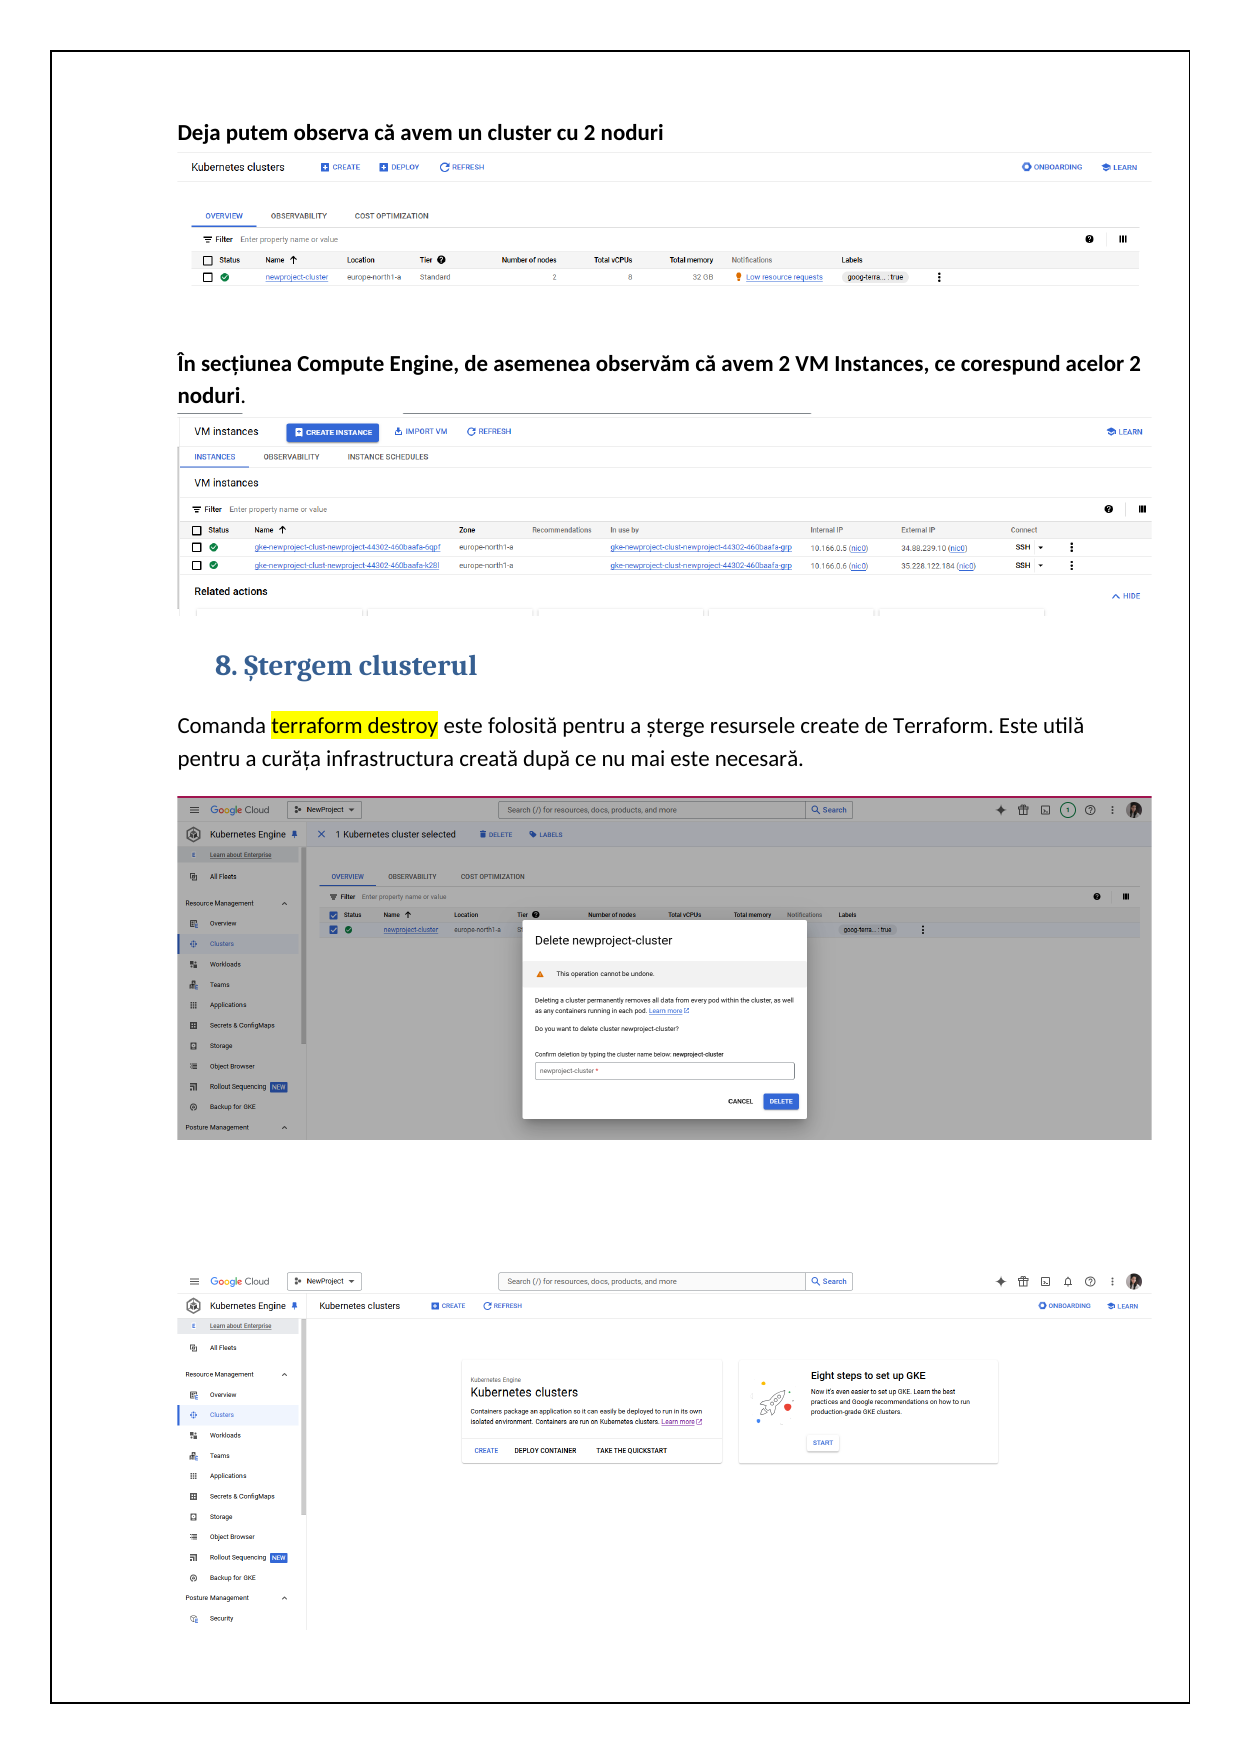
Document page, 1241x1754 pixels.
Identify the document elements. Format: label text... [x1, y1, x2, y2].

picture [177, 796, 1152, 1140]
text Deja putem observa că avem un cluster cu 2 noduri [177, 118, 1152, 150]
picture [177, 1270, 1152, 1630]
subtitle 8. Ștergem clusterul [215, 649, 1152, 682]
text Comanda terraform destroy este folosită pentru a șterge resursele create de Terraform. Este utilă pentru a curăța infrastructura creată după ce nu mai este necesară. [177, 711, 1152, 772]
picture [177, 150, 1152, 324]
text În secțiunea Compute Engine, de asemenea observăm că avem 2 VM Instances, ce corespund acelor 2 noduri. [177, 349, 1152, 413]
picture [177, 413, 1152, 616]
